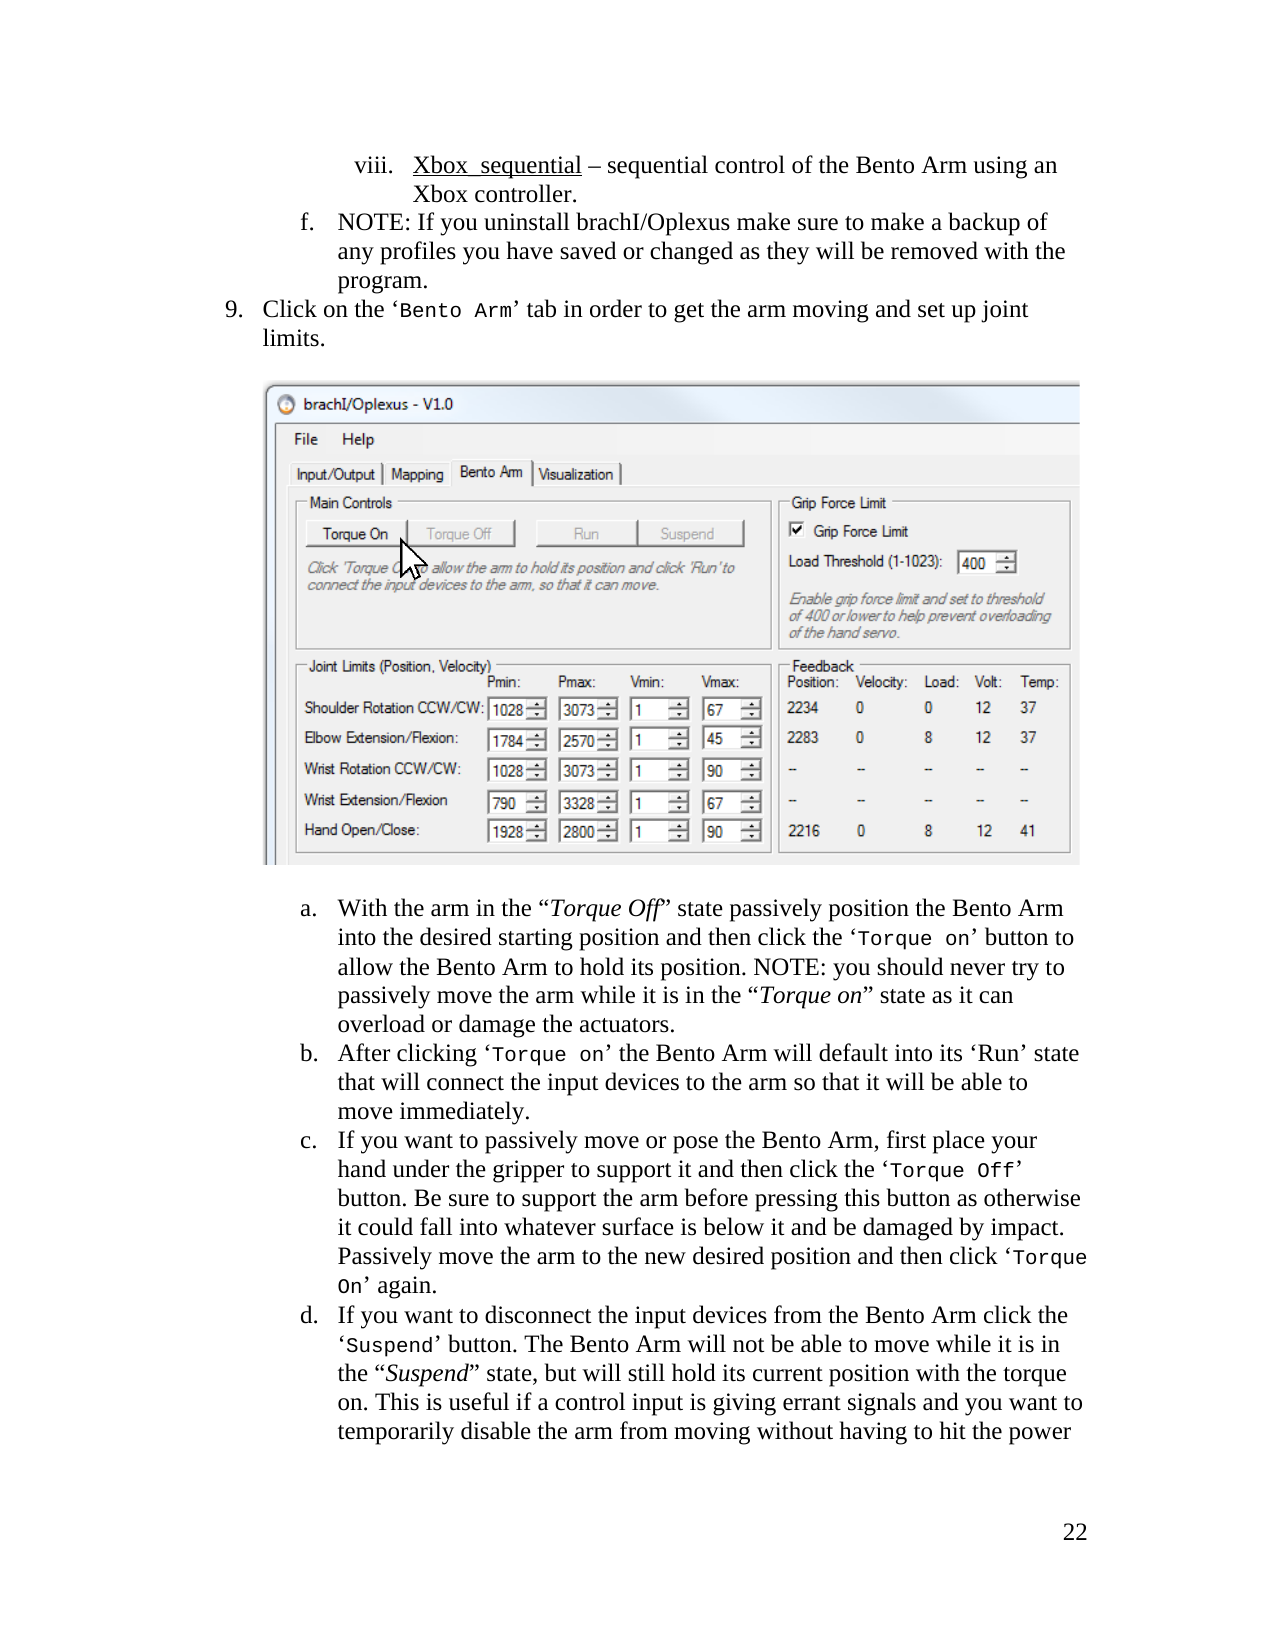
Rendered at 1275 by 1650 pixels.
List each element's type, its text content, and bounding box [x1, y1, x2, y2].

picture [262, 380, 1080, 865]
list NOTE: If you uninstall brachI/Oplexus make sure to make a backup of any profiles you have saved or changed as they will be removed with the program. [300, 207, 1087, 294]
list Xbox_sequential – sequential control of the Bento Arm using an Xbox controller. [394, 150, 1087, 207]
list After clicking ‘Torque on’ the Bento Arm will default into its ‘Run’ state that will connect the input devices to the arm so that it will be able to move immediately. [300, 1038, 1087, 1125]
list With the arm in the “Torque Off” state passively position the Bento Arm into the desired starting position and then click the ‘Torque on’ button to allow the Bento Arm to hold its position. NOTE: you should never try to passively move the arm while it is in the “Torque on” state as it can overload or damage the actuators. [300, 893, 1087, 1038]
list If you want to passively move or pose the Bento Arm, first place your hand under the gripper to support it and then click the ‘Torque Off’ button. Be sure to support the arm before pressing this button as otherwise it could fall into whatever surface is below it and be damaged by impact. Passively move the arm to the new desired position and then click ‘Torque On’ again. [300, 1125, 1087, 1300]
list Click on the ‘Bento Arm’ tab in order to get the arm moving and set up joint limits. [225, 294, 1087, 352]
